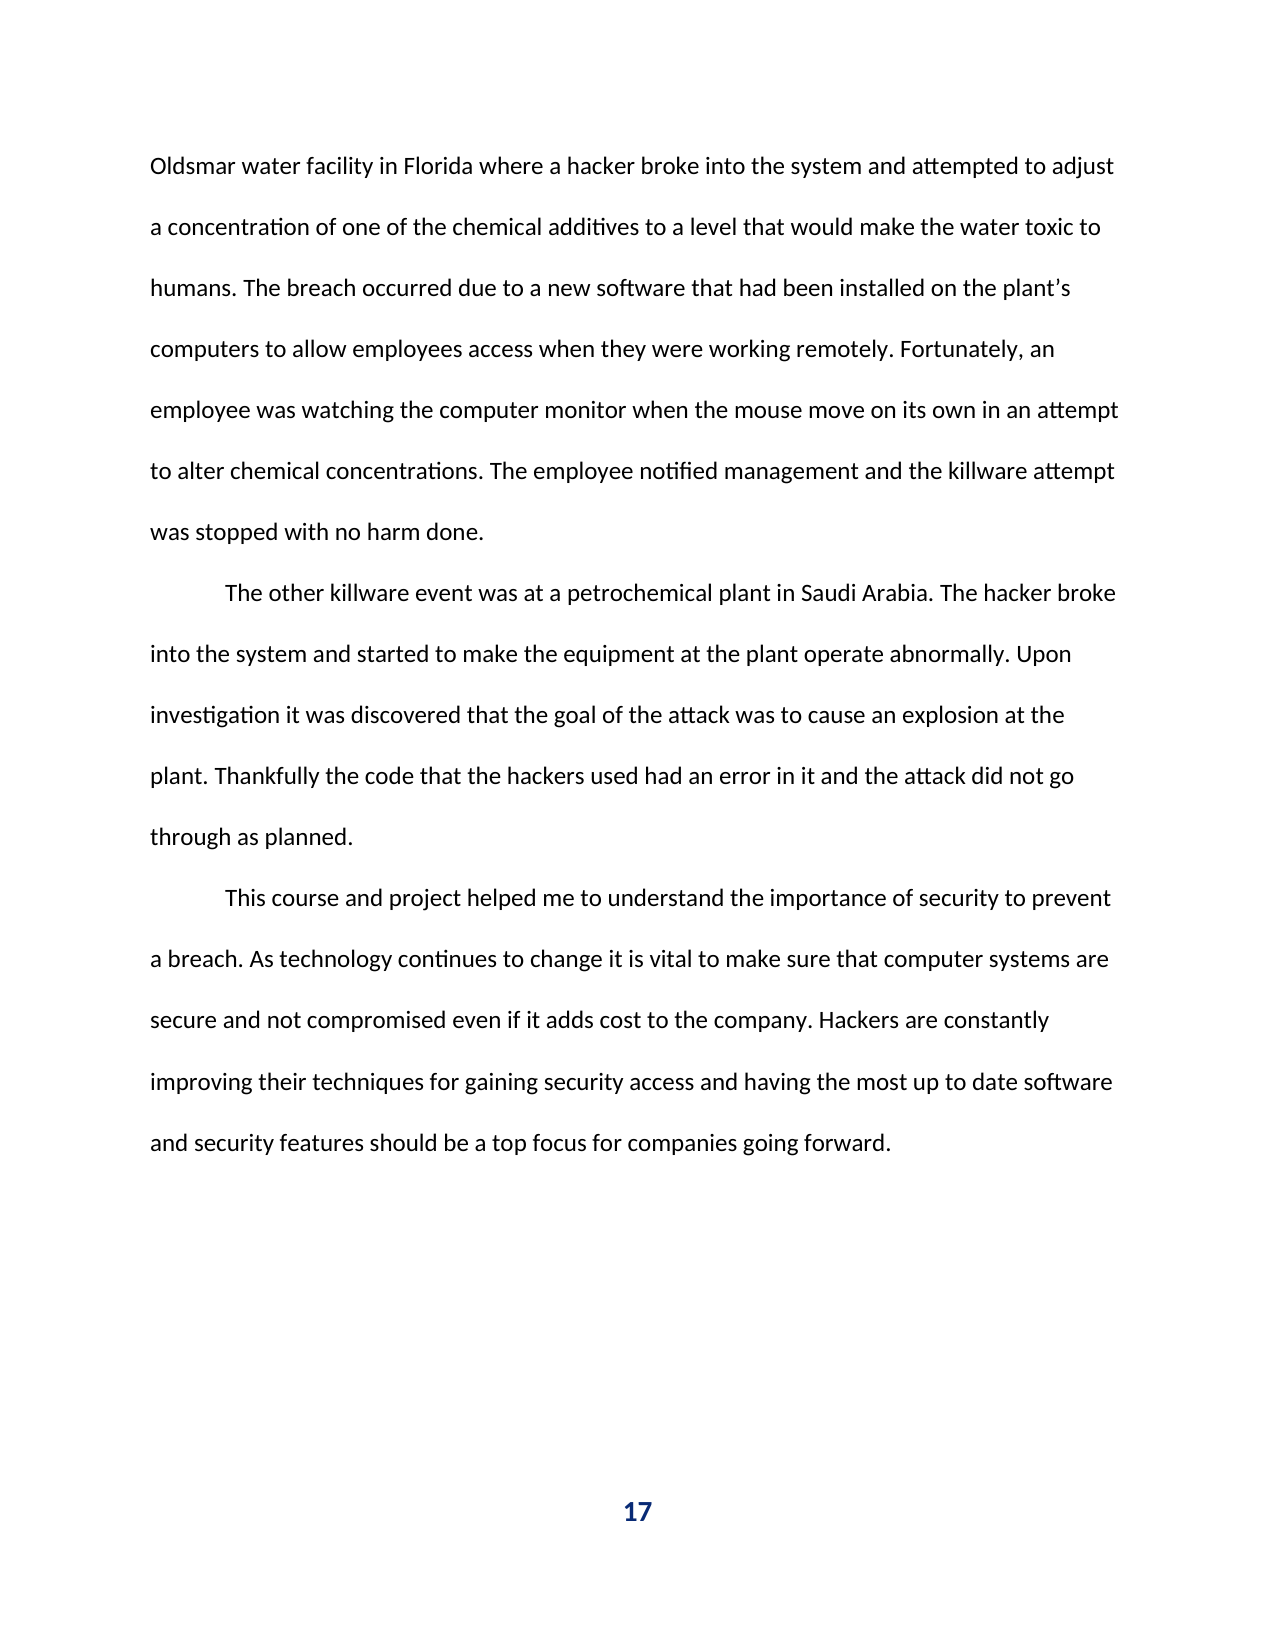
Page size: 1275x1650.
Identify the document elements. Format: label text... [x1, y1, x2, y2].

text The other killware event was at a petrochemical plant in Saudi Arabia. The hacker broke into the system and started to make the equipment at the plant operate abnormally. Upon investigation it was discovered that the goal of the attack was to cause an explosion at the plant. Thankfully the code that the hackers used had an error in it and the attack did not go through as planned. [150, 577, 1125, 852]
text This course and project helped me to understand the importance of security to prevent a breach. As technology continues to change it is vital to make sure that computer systems are secure and not compromised even if it adds cost to the company. Hackers are constantly improving their techniques for gaining security access and having the most up to date software and security features should be a top focus for companies going forward. [150, 882, 1125, 1157]
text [150, 150, 1125, 547]
